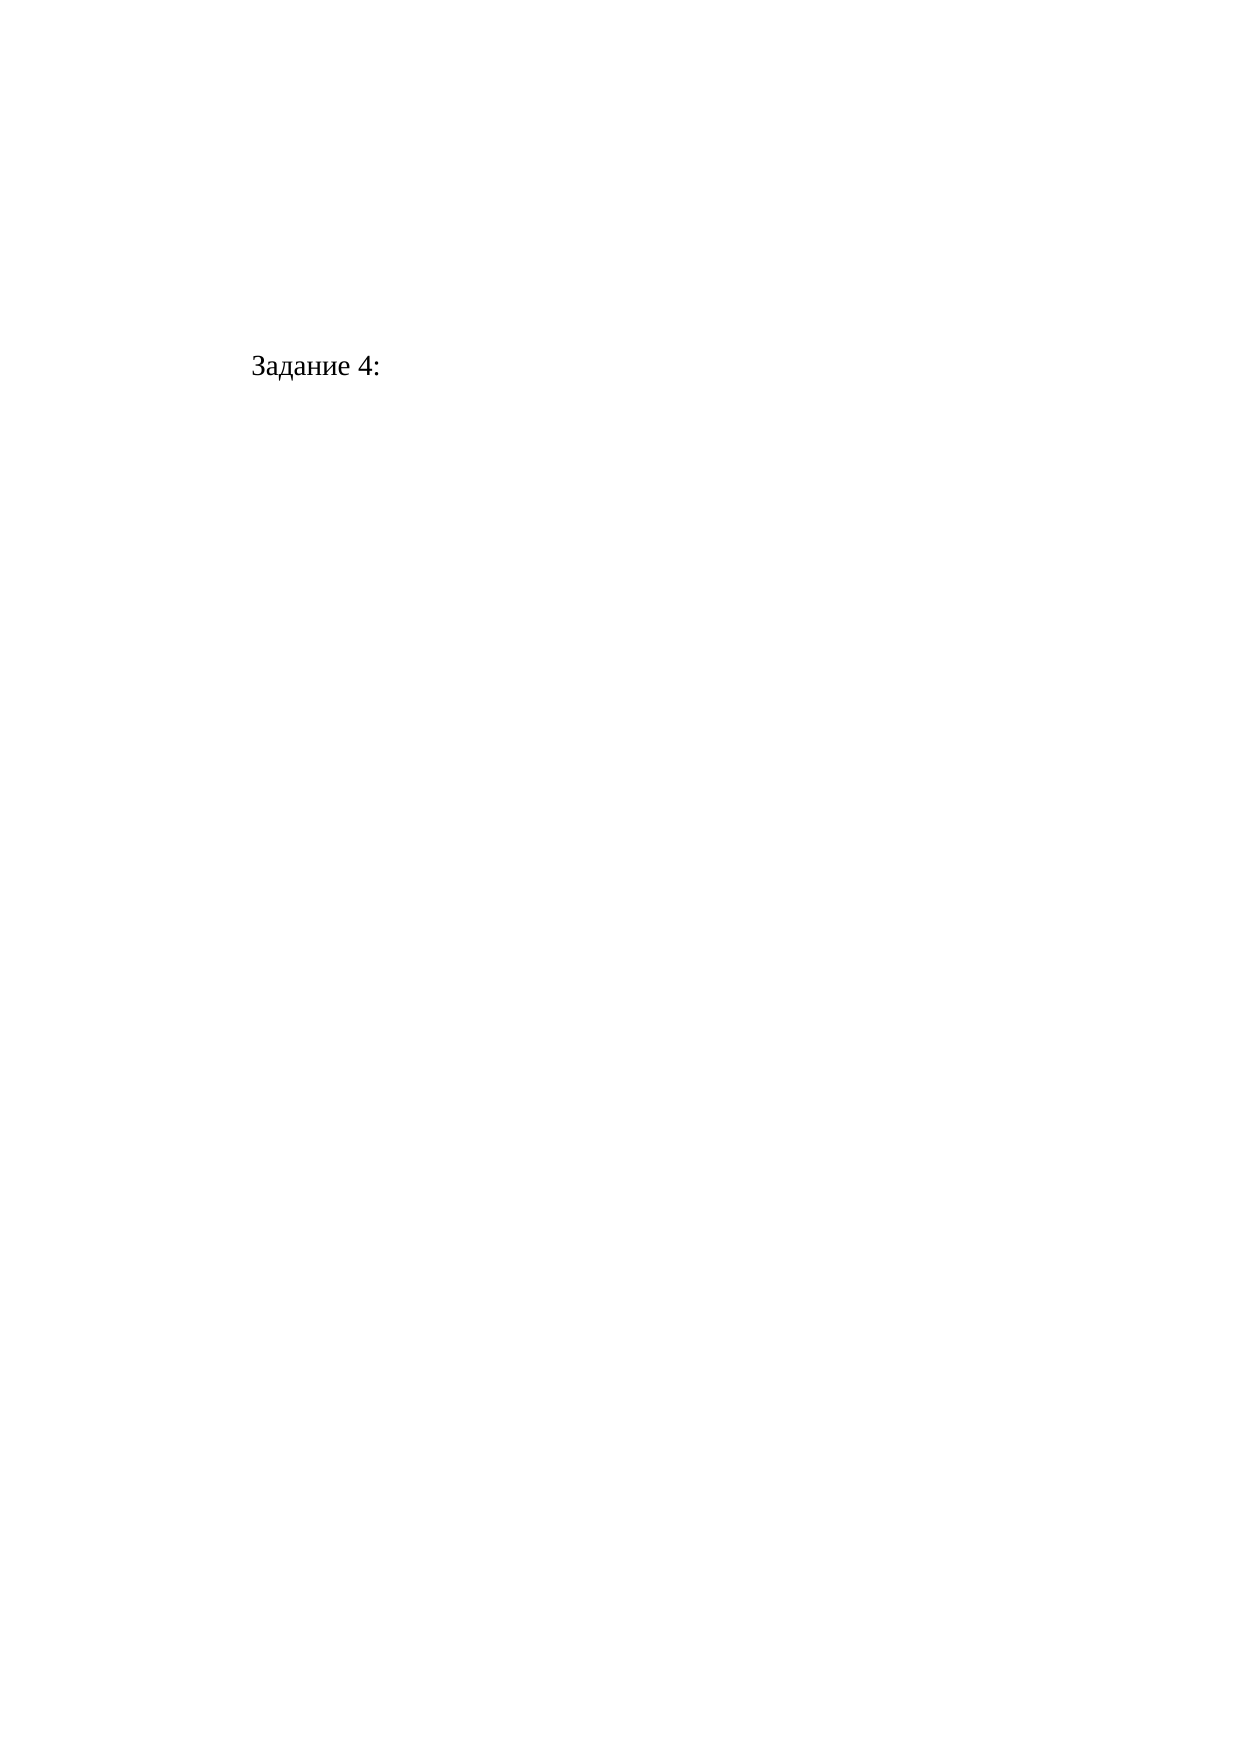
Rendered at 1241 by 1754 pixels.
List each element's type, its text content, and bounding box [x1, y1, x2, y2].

text Задание 4: [177, 348, 1142, 382]
